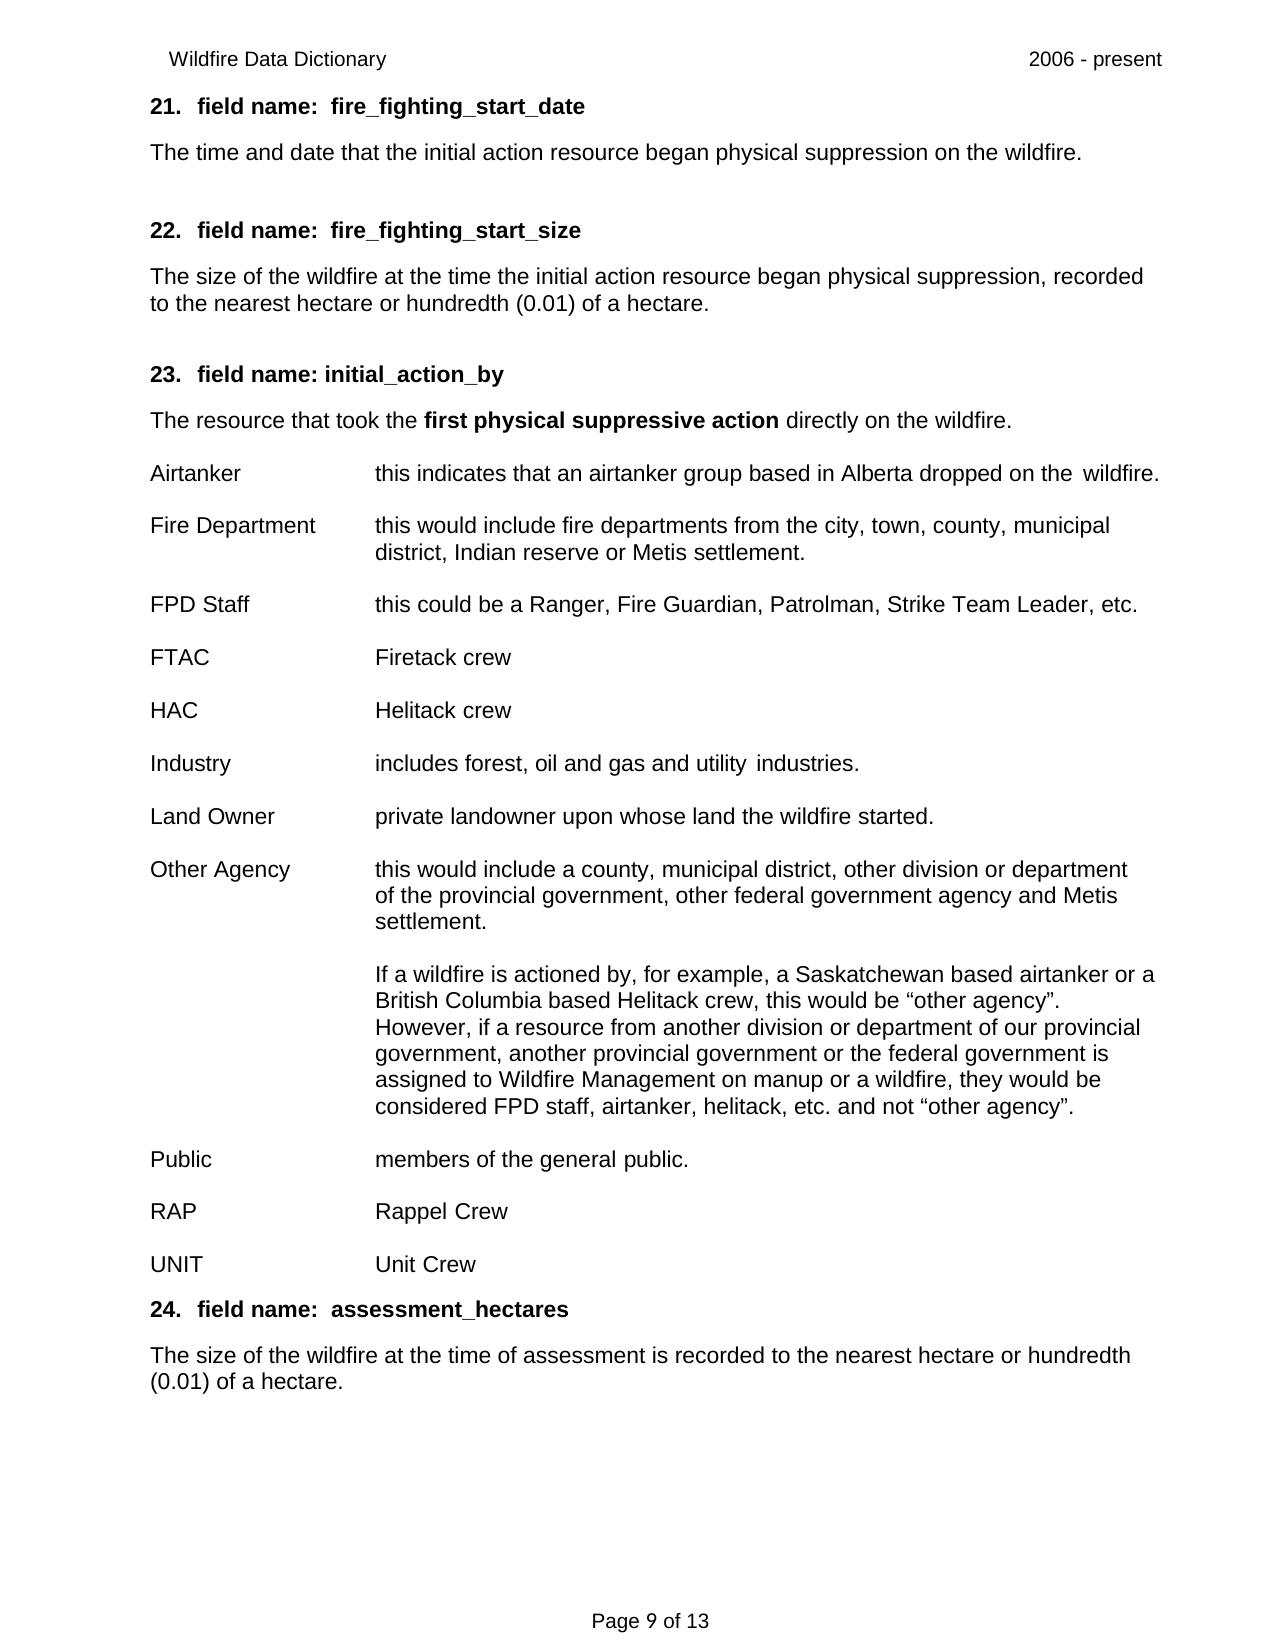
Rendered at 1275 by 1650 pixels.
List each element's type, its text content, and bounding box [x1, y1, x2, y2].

subtitle field name: fire_fighting_start_size [150, 217, 1157, 244]
text Fire Department this would include fire departments from the city, town, county, municipal district, Indian reserve or Metis settlement. [150, 512, 1110, 565]
text Other Agency this would include a county, municipal district, other division or department of the provincial government, other federal government agency and Metis settlement. [150, 856, 1153, 934]
text Airtanker this indicates that an airtanker group based in Alberta dropped on the wildfire. [150, 459, 1166, 486]
text Industry includes forest, oil and gas and utility industries. [150, 750, 1157, 777]
text The time and date that the initial action resource began physical suppression on the wildfire. [150, 138, 1157, 165]
text RAP Rappel Crew [150, 1198, 1157, 1224]
text Public members of the general public. [150, 1146, 1157, 1172]
text The size of the wildfire at the time the initial action resource began physical suppression, recorded to the nearest hectare or hundredth (0.01) of a hectare. [150, 263, 1157, 316]
text The size of the wildfire at the time of assessment is recorded to the nearest hectare or hundredth (0.01) of a hectare. [150, 1342, 1157, 1395]
subtitle field name: assessment_hectares [150, 1296, 1157, 1323]
text FPD Staff this could be a Ranger, Fire Guardian, Patrolman, Strike Team Leader, etc. FTAC Firetack crew [150, 591, 1138, 670]
text However, if a resource from another division or department of our provincial government, another provincial government or the federal government is assigned to Wildfire Management on manup or a wildfire, they would be considered FPD staff, airtanker, helitack, etc. and not “other agency”. [375, 1014, 1157, 1119]
text The resource that took the first physical suppressive action directly on the wildfire. [150, 407, 1157, 433]
text If a wildfire is actioned by, for example, a Saskatchewan based airtanker or a British Columbia based Helitack crew, this would be “other agency”. [375, 961, 1157, 1014]
text HAC Helitack crew [150, 697, 1157, 724]
text UNIT Unit Crew [150, 1251, 1157, 1277]
subtitle field name: initial_action_by [150, 361, 1157, 387]
subtitle field name: fire_fighting_start_date [150, 93, 1157, 119]
text Land Owner private landowner upon whose land the wildfire started. [150, 803, 1157, 829]
